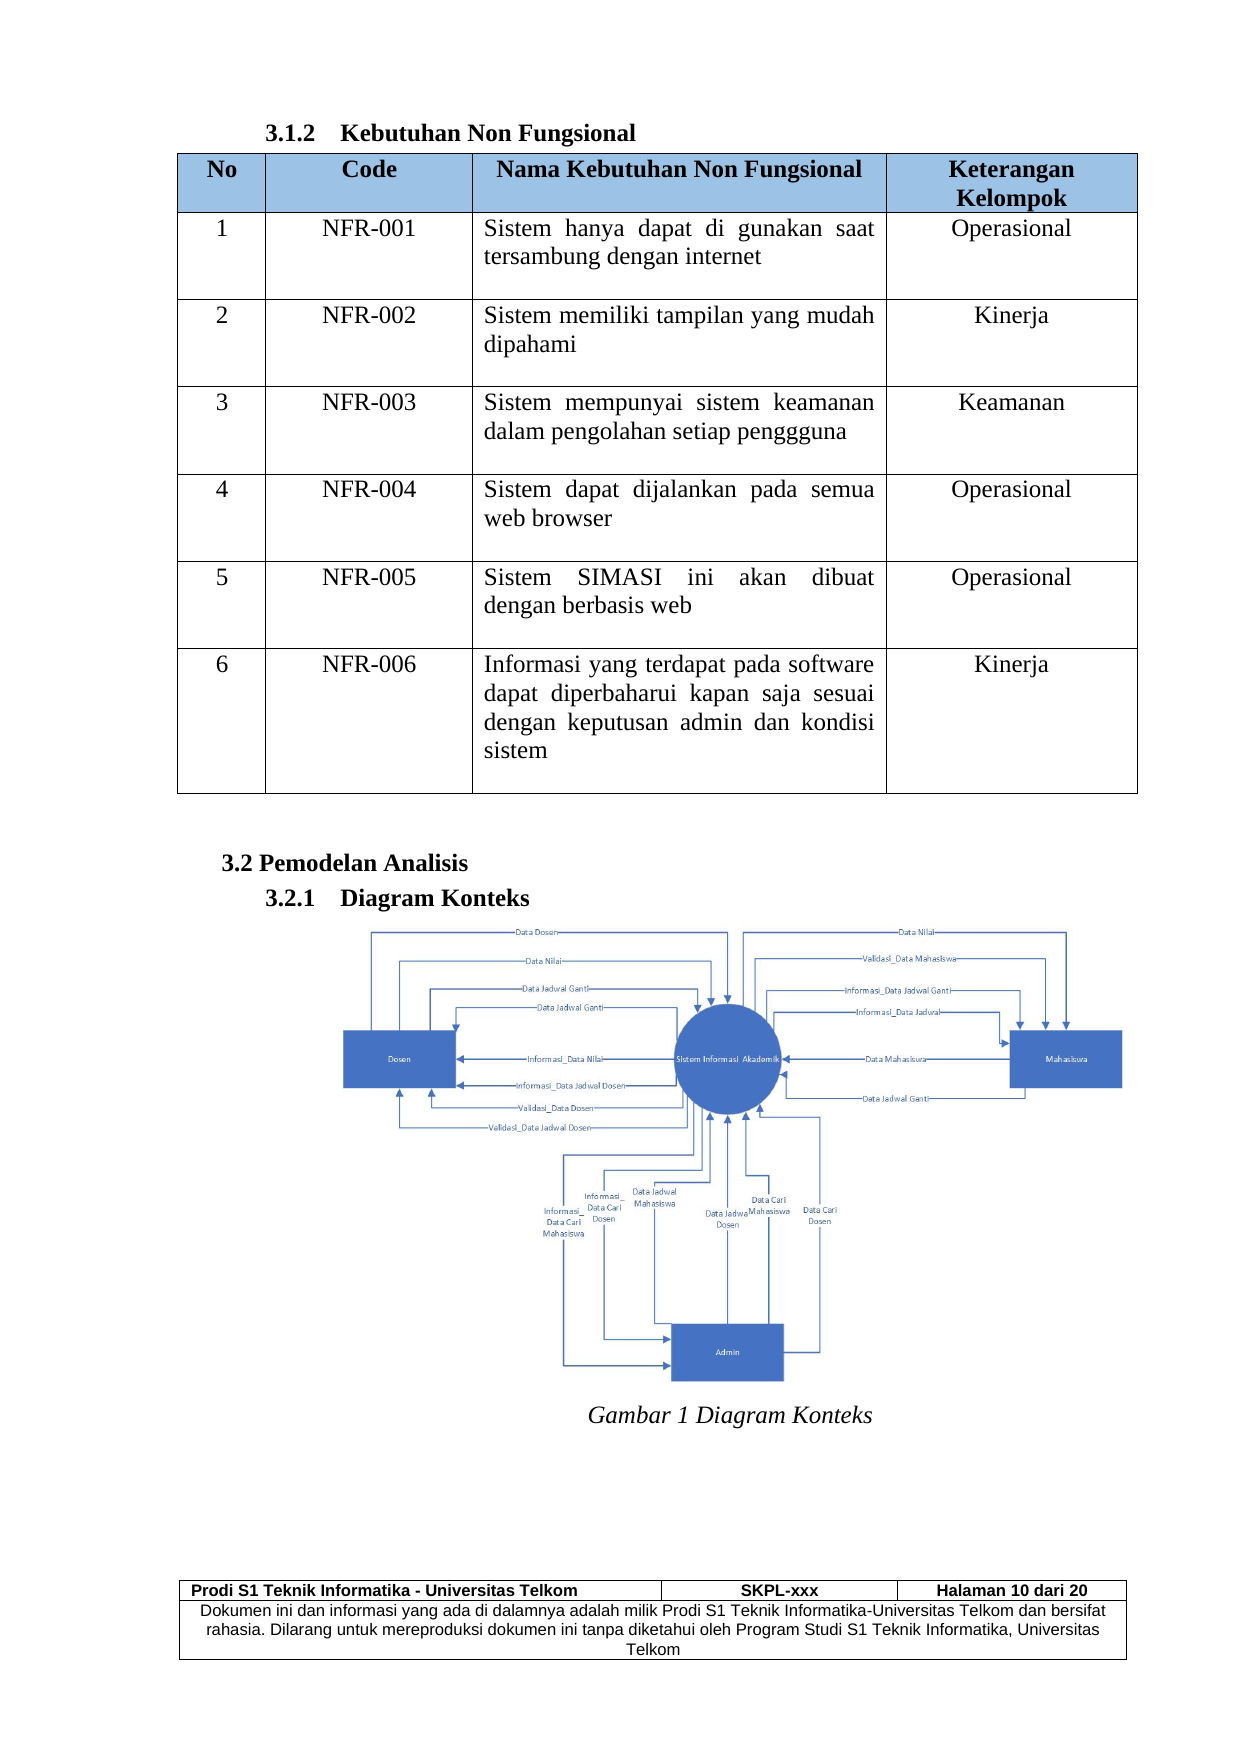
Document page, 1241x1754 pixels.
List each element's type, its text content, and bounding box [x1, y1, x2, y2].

table_cell NFR-003 [266, 387, 472, 473]
table_header Nama Kebutuhan Non Fungsional [473, 154, 886, 212]
table_cell 5 [178, 562, 265, 648]
subtitle Kebutuhan Non Fungsional [265, 118, 1122, 147]
table_cell Kinerja [887, 300, 1137, 386]
table_cell NFR-001 [266, 213, 472, 299]
table_cell Operasional [887, 562, 1137, 648]
table_cell Sistem hanya dapat di gunakan saat tersambung dengan internet [473, 213, 886, 299]
table_cell Operasional [887, 213, 1137, 299]
table_cell Informasi yang terdapat pada software dapat diperbaharui kapan saja sesuai dengan keputusan admin dan kondisi sistem [473, 649, 886, 793]
table_cell 3 [178, 387, 265, 473]
table_header Keterangan Kelompok [887, 154, 1137, 212]
table_cell Keamanan [887, 387, 1137, 473]
table_cell NFR-004 [266, 475, 472, 561]
table_cell 6 [178, 649, 265, 793]
table_cell 1 [178, 213, 265, 299]
table_cell Sistem memiliki tampilan yang mudah dipahami [473, 300, 886, 386]
table_cell 4 [178, 475, 265, 561]
list Diagram Konteks [265, 883, 1122, 911]
table_cell Sistem mempunyai sistem keamanan dalam pengolahan setiap penggguna [473, 387, 886, 473]
table_cell Sistem dapat dijalankan pada semua web browser [473, 475, 886, 561]
subtitle Pemodelan Analisis [221, 848, 1122, 876]
table_cell NFR-002 [266, 300, 472, 386]
table_cell Kinerja [887, 649, 1137, 793]
table_cell 2 [178, 300, 265, 386]
table_cell Operasional [887, 475, 1137, 561]
table_cell NFR-006 [266, 649, 472, 793]
table_header No [178, 154, 265, 212]
list Gambar 1 Diagram Konteks [340, 1400, 1122, 1429]
picture [342, 923, 1123, 1382]
table_header Code [266, 154, 472, 212]
table_cell NFR-005 [266, 562, 472, 648]
table_cell Sistem SIMASI ini akan dibuat dengan berbasis web [473, 562, 886, 648]
